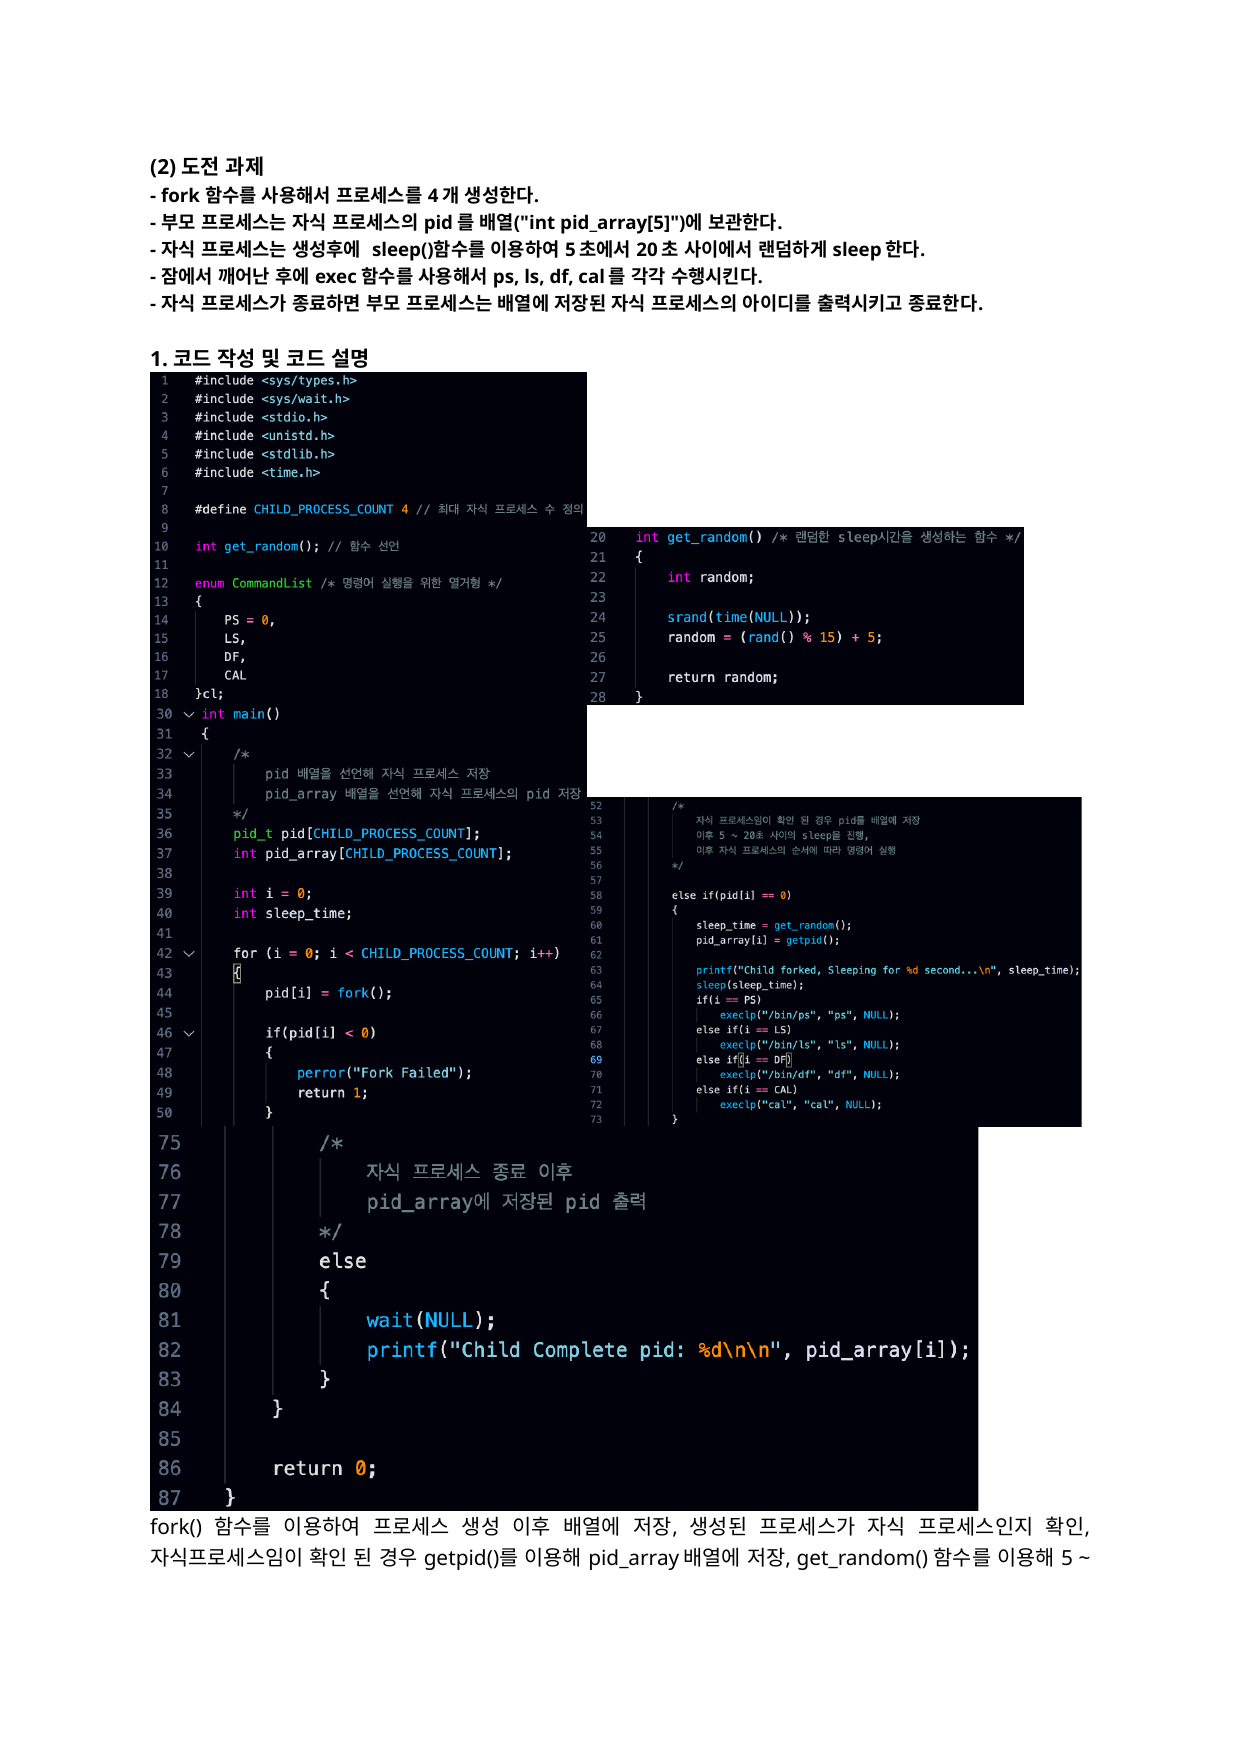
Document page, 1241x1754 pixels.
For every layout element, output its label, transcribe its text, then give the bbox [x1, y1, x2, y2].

text - 잠에서 깨어난 후에 exec 함수를 사용해서 ps, ls, df, cal를 각각 수행시킨다. [150, 262, 1090, 289]
text (2) 도전 과제 [150, 150, 1090, 180]
text - 자식 프로세스가 종료하면 부모 프로세스는 배열에 저장된 자식 프로세스의 아이디를 출력시키고 종료한다. [150, 289, 1090, 316]
text 1. 코드 작성 및 코드 설명 [150, 342, 1090, 372]
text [150, 1511, 1090, 1571]
text - fork 함수를 사용해서 프로세스를 4개 생성한다. [150, 180, 1090, 207]
picture [150, 372, 1082, 1511]
text - 자식 프로세스는 생성후에 sleep()함수를 이용하여 5초에서 20초 사이에서 랜덤하게 sleep한다. [150, 235, 1090, 262]
text - 부모 프로세스는 자식 프로세스의 pid를 배열("int pid_array[5]")에 보관한다. [150, 207, 1090, 235]
